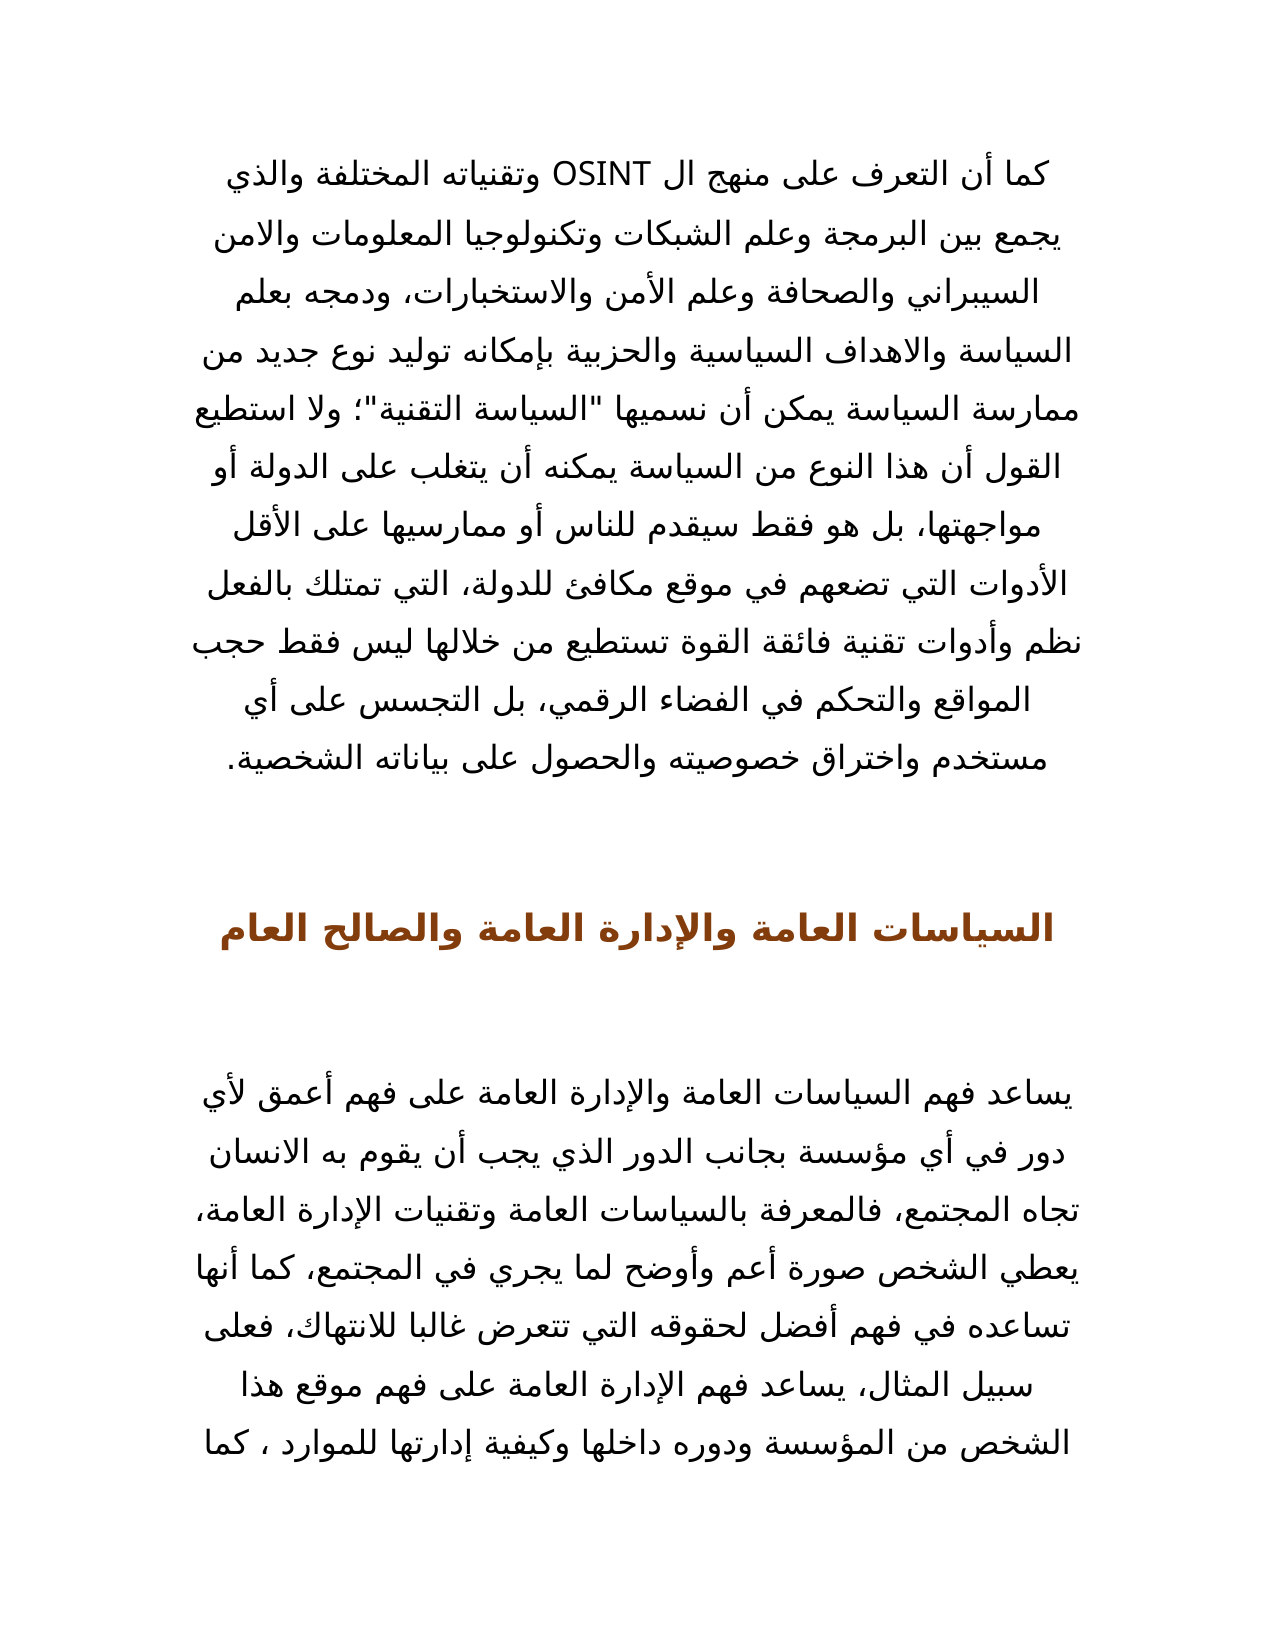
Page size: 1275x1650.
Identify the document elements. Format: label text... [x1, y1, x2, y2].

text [187, 1074, 1087, 1462]
text السياسات العامة والإدارة العامة والصالح العام [187, 907, 1087, 951]
text كما أن التعرف على منهج ال OSINT وتقنياته المختلفة والذي يجمع بين البرمجة وعلم الشبكات وتكنولوجيا المعلومات والامن السيبراني والصحافة وعلم الأمن والاستخبارات، ودمجه بعلم السياسة والاهداف السياسية والحزبية بإمكانه توليد نوع جديد من ممارسة السياسة يمكن أن نسميها "السياسة التقنية"؛ ولا استطيع القول أن هذا النوع من السياسة يمكنه أن يتغلب على الدولة أو مواجهتها، بل هو فقط سيقدم للناس أو ممارسيها على الأقل الأدوات التي تضعهم في موقع مكافئ للدولة، التي تمتلك بالفعل نظم وأدوات تقنية فائقة القوة تستطيع من خلالها ليس فقط حجب المواقع والتحكم في الفضاء الرقمي، بل التجسس على أي مستخدم واختراق خصوصيته والحصول على بياناته الشخصية. [187, 150, 1087, 778]
